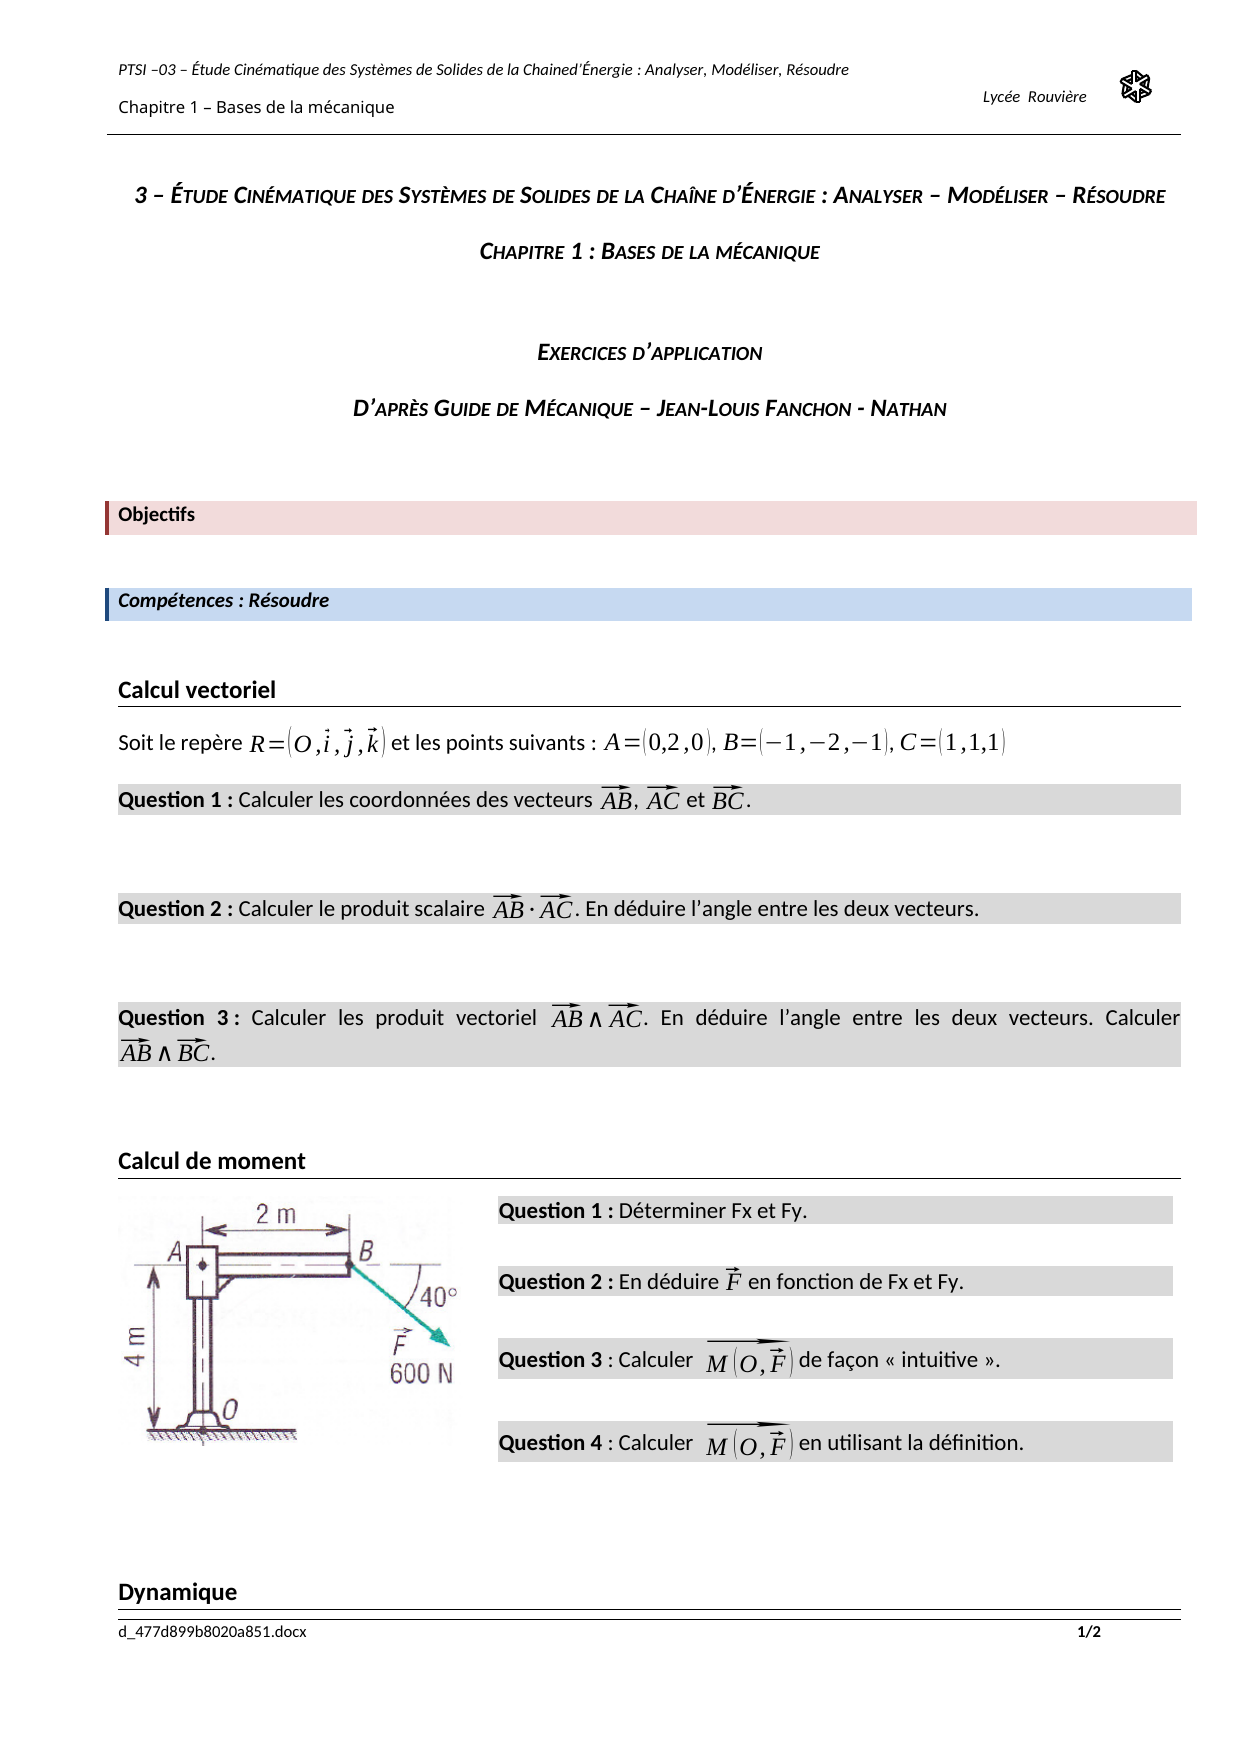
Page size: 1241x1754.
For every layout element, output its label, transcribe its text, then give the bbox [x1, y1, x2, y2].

table_header [107, 1196, 487, 1470]
subtitle Calcul vectoriel [118, 674, 1181, 706]
table_header Question 1 : Déterminer Fx et Fy. Question 2 : En déduire en fonction de Fx et Fy. Question 3 : Calculer de façon « intuitive ». Question 4 : Calculer en utilisant la définition. [487, 1196, 1184, 1470]
text 3 – Étude Cinématique des Systèmes de Solides de la Chaîne d’Énergie : Analyser – Modéliser – Résoudre [118, 179, 1181, 210]
subtitle Dynamique [118, 1576, 1181, 1609]
subtitle Question 1 : Calculer les coordonnées des vecteurs , et . [118, 784, 1181, 815]
text Soit le repère et les points suivants : , , [118, 724, 1181, 759]
subtitle Calcul de moment [118, 1146, 1181, 1178]
text Exercices d’application [118, 336, 1181, 367]
table_header Compétences : Résoudre [109, 588, 1192, 621]
subtitle Question 3 : Calculer les produit vectoriel . En déduire l’angle entre les deux vecteurs. Calculer . [118, 1002, 1181, 1067]
text Chapitre 1 : Bases de la mécanique [118, 235, 1181, 266]
table_header Objectifs [109, 501, 1197, 535]
subtitle Question 2 : Calculer le produit scalaire . En déduire l’angle entre les deux vecteurs. [118, 893, 1181, 924]
text D’après Guide de Mécanique – Jean-Louis Fanchon - Nathan [118, 392, 1181, 423]
